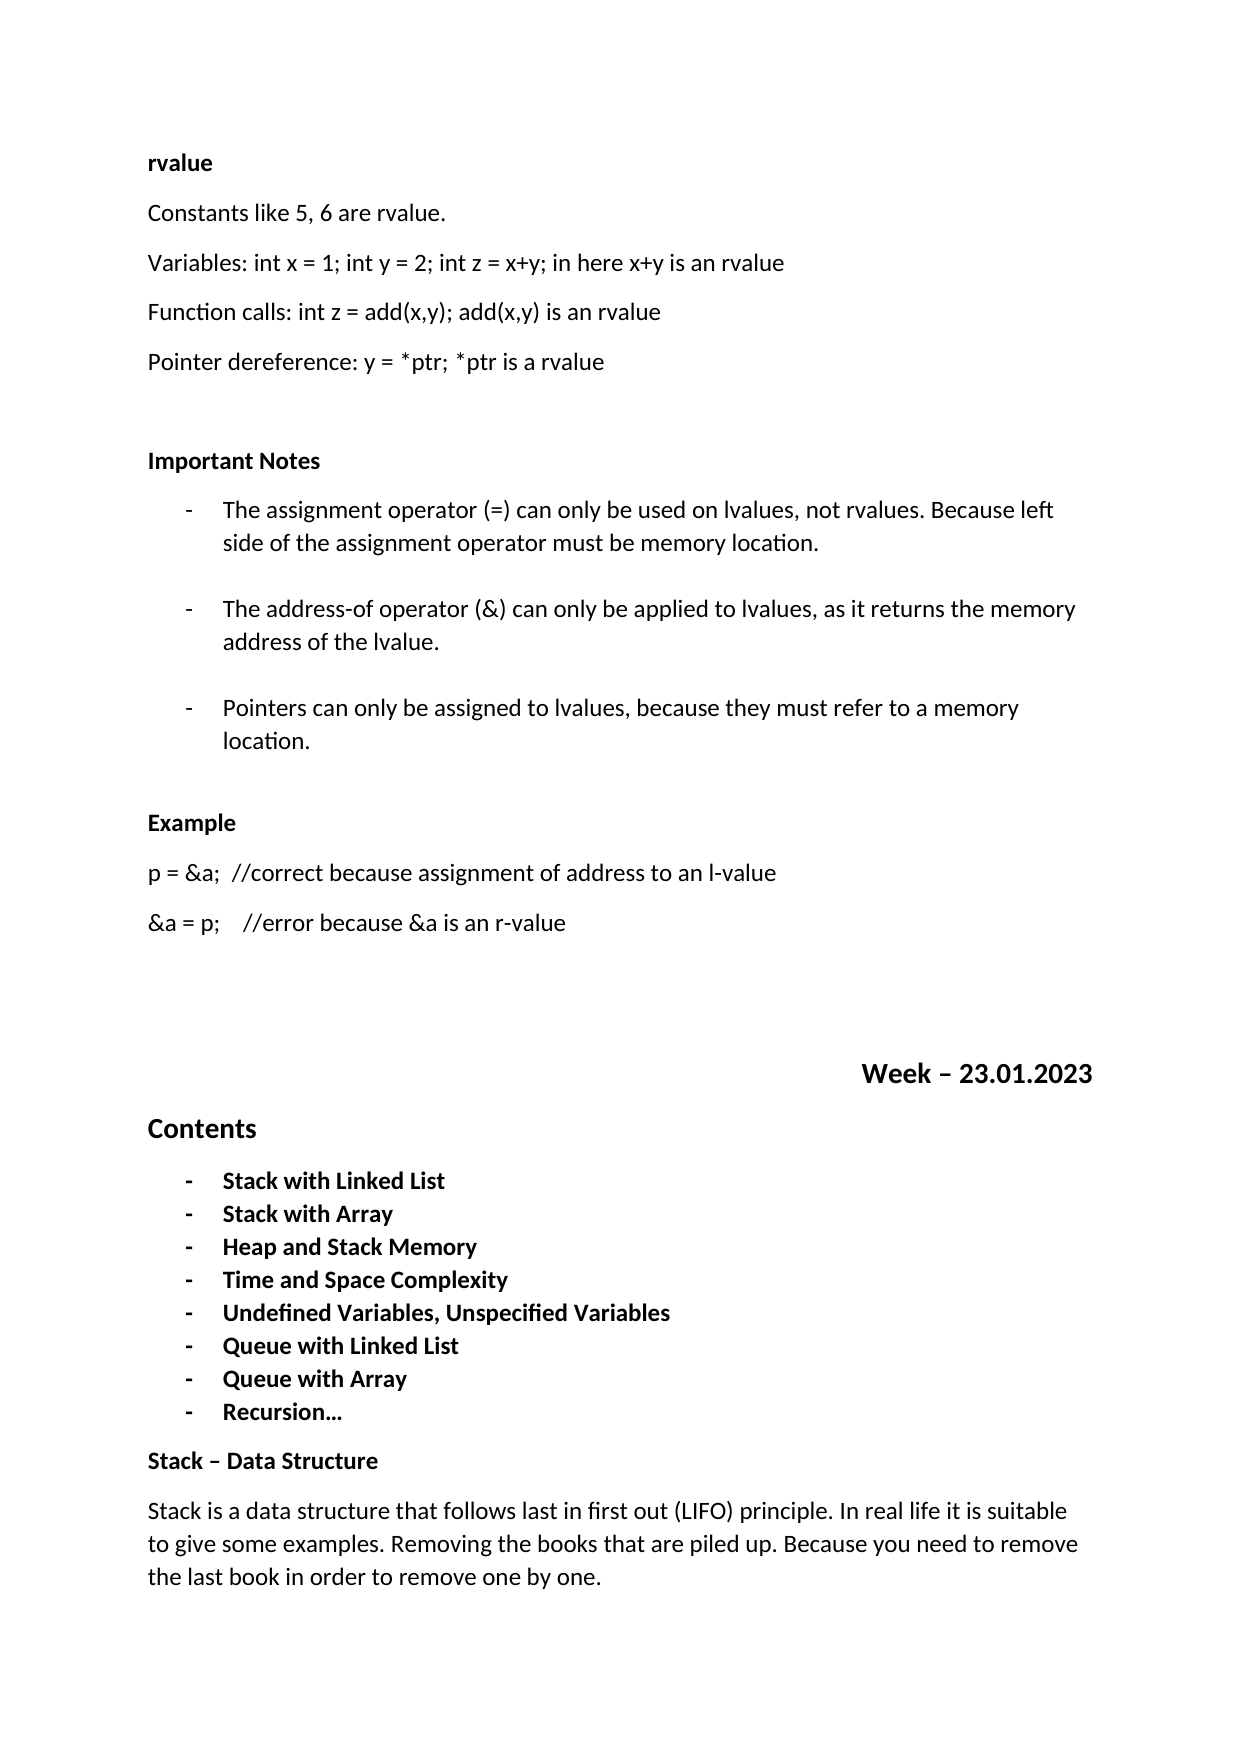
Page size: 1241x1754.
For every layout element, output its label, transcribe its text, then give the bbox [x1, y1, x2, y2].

text Stack – Data Structure [148, 1445, 1093, 1476]
list Stack with Array [185, 1198, 1093, 1229]
text Function calls: int z = add(x,y); add(x,y) is an rvalue [148, 296, 1093, 327]
list Recursion… [185, 1396, 1093, 1426]
text &a = p; //error because &a is an r-value [148, 907, 1093, 937]
list Heap and Stack Memory [185, 1231, 1093, 1262]
text Constants like 5, 6 are rvalue. [148, 197, 1093, 228]
text Contents [148, 1110, 1093, 1146]
list Pointers can only be assigned to lvalues, because they must refer to a memory location. [185, 692, 1093, 756]
text Week – 23.01.2023 [148, 1055, 1093, 1091]
list Stack with Linked List [185, 1165, 1093, 1196]
list The assignment operator (=) can only be used on lvalues, not rvalues. Because left side of the assignment operator must be memory location. [185, 495, 1093, 558]
text Stack is a data structure that follows last in first out (LIFO) principle. In real life it is suitable to give some examples. Removing the books that are piled up. Because you need to remove the last book in order to remove one by one. [148, 1495, 1093, 1591]
text Important Notes [148, 445, 1093, 476]
text Variables: int x = 1; int y = 2; int z = x+y; in here x+y is an rvalue [148, 247, 1093, 277]
list Time and Space Complexity [185, 1264, 1093, 1294]
text rvalue [148, 148, 1093, 178]
list The address-of operator (&) can only be applied to lvalues, as it returns the memory address of the lvalue. [185, 593, 1093, 657]
text Pointer dereference: y = *ptr; *ptr is a rvalue [148, 346, 1093, 376]
text Example [148, 808, 1093, 838]
text p = &a; //correct because assignment of address to an l-value [148, 857, 1093, 888]
list Queue with Linked List [185, 1330, 1093, 1360]
list Queue with Array [185, 1363, 1093, 1393]
list Undefined Variables, Unspecified Variables [185, 1297, 1093, 1327]
